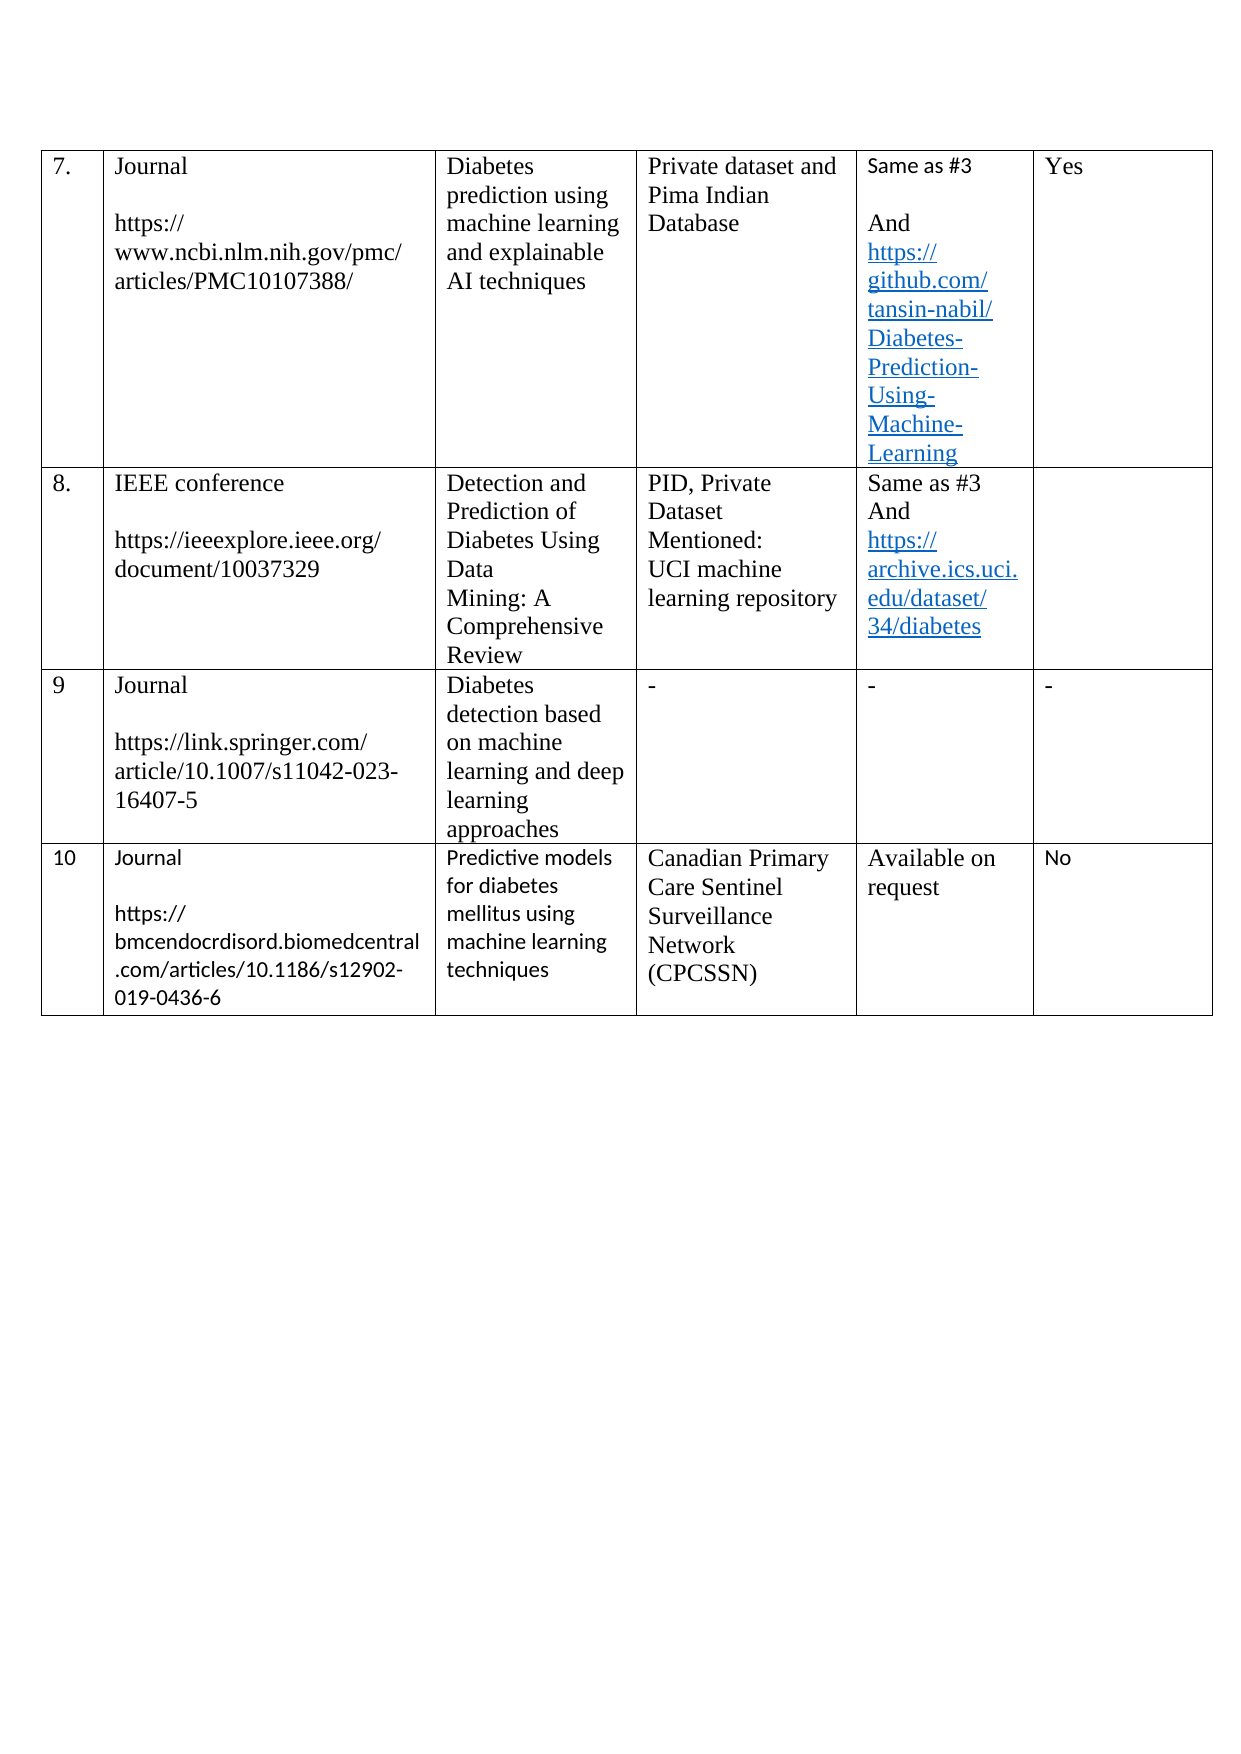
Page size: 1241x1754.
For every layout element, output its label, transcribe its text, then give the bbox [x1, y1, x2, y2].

table_cell Available on request [857, 844, 1033, 1015]
table_cell - [1034, 670, 1212, 842]
table_cell Journal https://www.ncbi.nlm.nih.gov/pmc/articles/PMC10107388/ [104, 151, 435, 467]
table_cell Journal https://bmcendocrdisord.biomedcentral.com/articles/10.1186/s12902-019-0436-6 [104, 844, 435, 1015]
table_cell - [857, 670, 1033, 842]
table_cell No [1034, 844, 1212, 1015]
table_cell Private dataset and Pima Indian Database [637, 151, 856, 467]
table_cell Same as #3 And https://github.com/tansin-nabil/Diabetes-Prediction-Using-Machine-Learning [857, 151, 1033, 467]
table_cell PID, Private Dataset Mentioned: UCI machine learning repository [637, 468, 856, 669]
table_cell 8. [42, 468, 103, 669]
table_cell Diabetes detection based on machine learning and deep learning approaches [436, 670, 636, 842]
table_cell Same as #3 And https://archive.ics.uci.edu/dataset/34/diabetes [857, 468, 1033, 669]
table_cell Yes [1034, 151, 1212, 467]
table_cell IEEE conference https://ieeexplore.ieee.org/document/10037329 [104, 468, 435, 669]
table_cell Journal https://link.springer.com/article/10.1007/s11042-023-16407-5 [104, 670, 435, 842]
table_cell Predictive models for diabetes mellitus using machine learning techniques [436, 844, 636, 1015]
table_cell Canadian Primary Care Sentinel Surveillance Network (CPCSSN) [637, 844, 856, 1015]
table_cell 9 [42, 670, 103, 842]
table_cell - [637, 670, 856, 842]
table_cell Detection and Prediction of Diabetes Using Data Mining: A Comprehensive Review [436, 468, 636, 669]
table_cell 7. [42, 151, 103, 467]
table_cell [1034, 468, 1212, 669]
table_cell 10 [42, 844, 103, 1015]
table_cell Diabetes prediction using machine learning and explainable AI techniques [436, 151, 636, 467]
